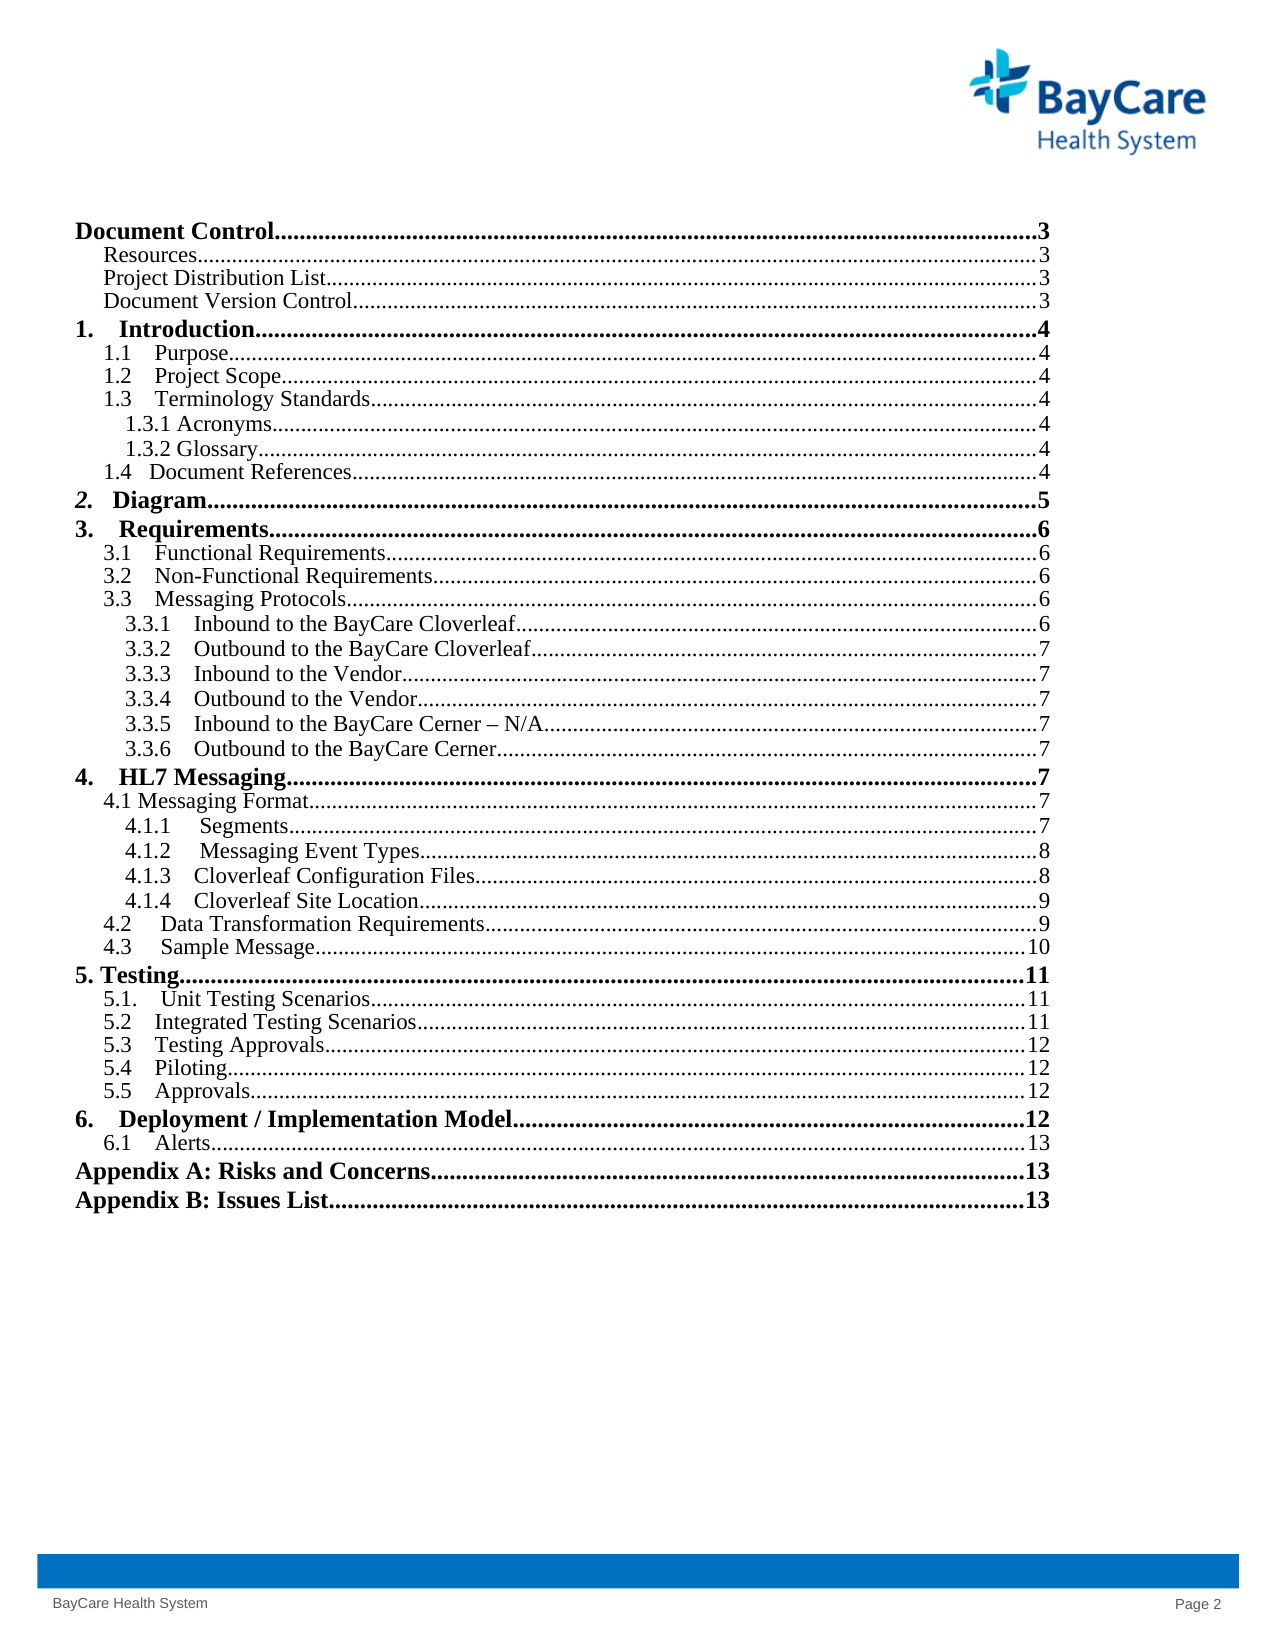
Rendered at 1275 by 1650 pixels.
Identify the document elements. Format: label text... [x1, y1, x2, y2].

text 3.3.1 Inbound to the BayCare Cloverleaf 6 [125, 611, 1200, 636]
text Document Control 3 [75, 221, 1200, 244]
text 4.1.4 Cloverleaf Site Location 9 [125, 888, 1200, 913]
text 4.1.2 Messaging Event Types 8 [125, 838, 1200, 863]
text 4.1 Messaging Format 7 [103, 790, 1200, 813]
text 3.3.2 Outbound to the BayCare Cloverleaf 7 [125, 636, 1200, 661]
text 3.3.4 Outbound to the Vendor 7 [125, 686, 1200, 711]
text 4.1.3 Cloverleaf Configuration Files 8 [125, 863, 1200, 888]
text 2. Diagram 5 [75, 490, 1200, 513]
text 5.3 Testing Approvals 12 [103, 1034, 1200, 1057]
text 6.1 Alerts 13 [103, 1132, 1200, 1155]
text 4.3 Sample Message 10 [103, 936, 1200, 959]
text 3.3.5 Inbound to the BayCare Cerner – N/A 7 [125, 711, 1200, 736]
text 3. Requirements 6 [75, 519, 1200, 542]
text 1.4 Document References 4 [103, 461, 1200, 484]
text 5.2 Integrated Testing Scenarios 11 [103, 1011, 1200, 1034]
text 1. Introduction 4 [75, 319, 1200, 342]
text 1.3.1 Acronyms 4 [125, 411, 1200, 436]
text Project Distribution List 3 [103, 267, 1200, 290]
picture [951, 37, 1233, 168]
text Appendix B: Issues List 13 [75, 1190, 1200, 1213]
text 3.2 Non-Functional Requirements 6 [103, 565, 1200, 588]
text 6. Deployment / Implementation Model 12 [75, 1109, 1200, 1132]
text 1.1 Purpose 4 [103, 342, 1200, 365]
text 5.5 Approvals 12 [103, 1080, 1200, 1103]
text Appendix A: Risks and Concerns 13 [75, 1161, 1200, 1184]
text 3.1 Functional Requirements 6 [103, 542, 1200, 565]
text 1.3.2 Glossary 4 [125, 436, 1200, 461]
text Resources 3 [103, 244, 1200, 267]
text 5. Testing 11 [75, 965, 1200, 988]
text 3.3.6 Outbound to the BayCare Cerner 7 [125, 736, 1200, 761]
text 4.1.1 Segments 7 [125, 813, 1200, 838]
text 5.4 Piloting 12 [103, 1057, 1200, 1080]
text 3.3.3 Inbound to the Vendor 7 [125, 661, 1200, 686]
text 3.3 Messaging Protocols 6 [103, 588, 1200, 611]
text 4.2 Data Transformation Requirements 9 [103, 913, 1200, 936]
text 1.2 Project Scope 4 [103, 365, 1200, 388]
text Document Version Control 3 [103, 290, 1200, 313]
text 5.1. Unit Testing Scenarios 11 [103, 988, 1200, 1011]
text 1.3 Terminology Standards 4 [103, 388, 1200, 411]
text 4. HL7 Messaging 7 [75, 767, 1200, 790]
